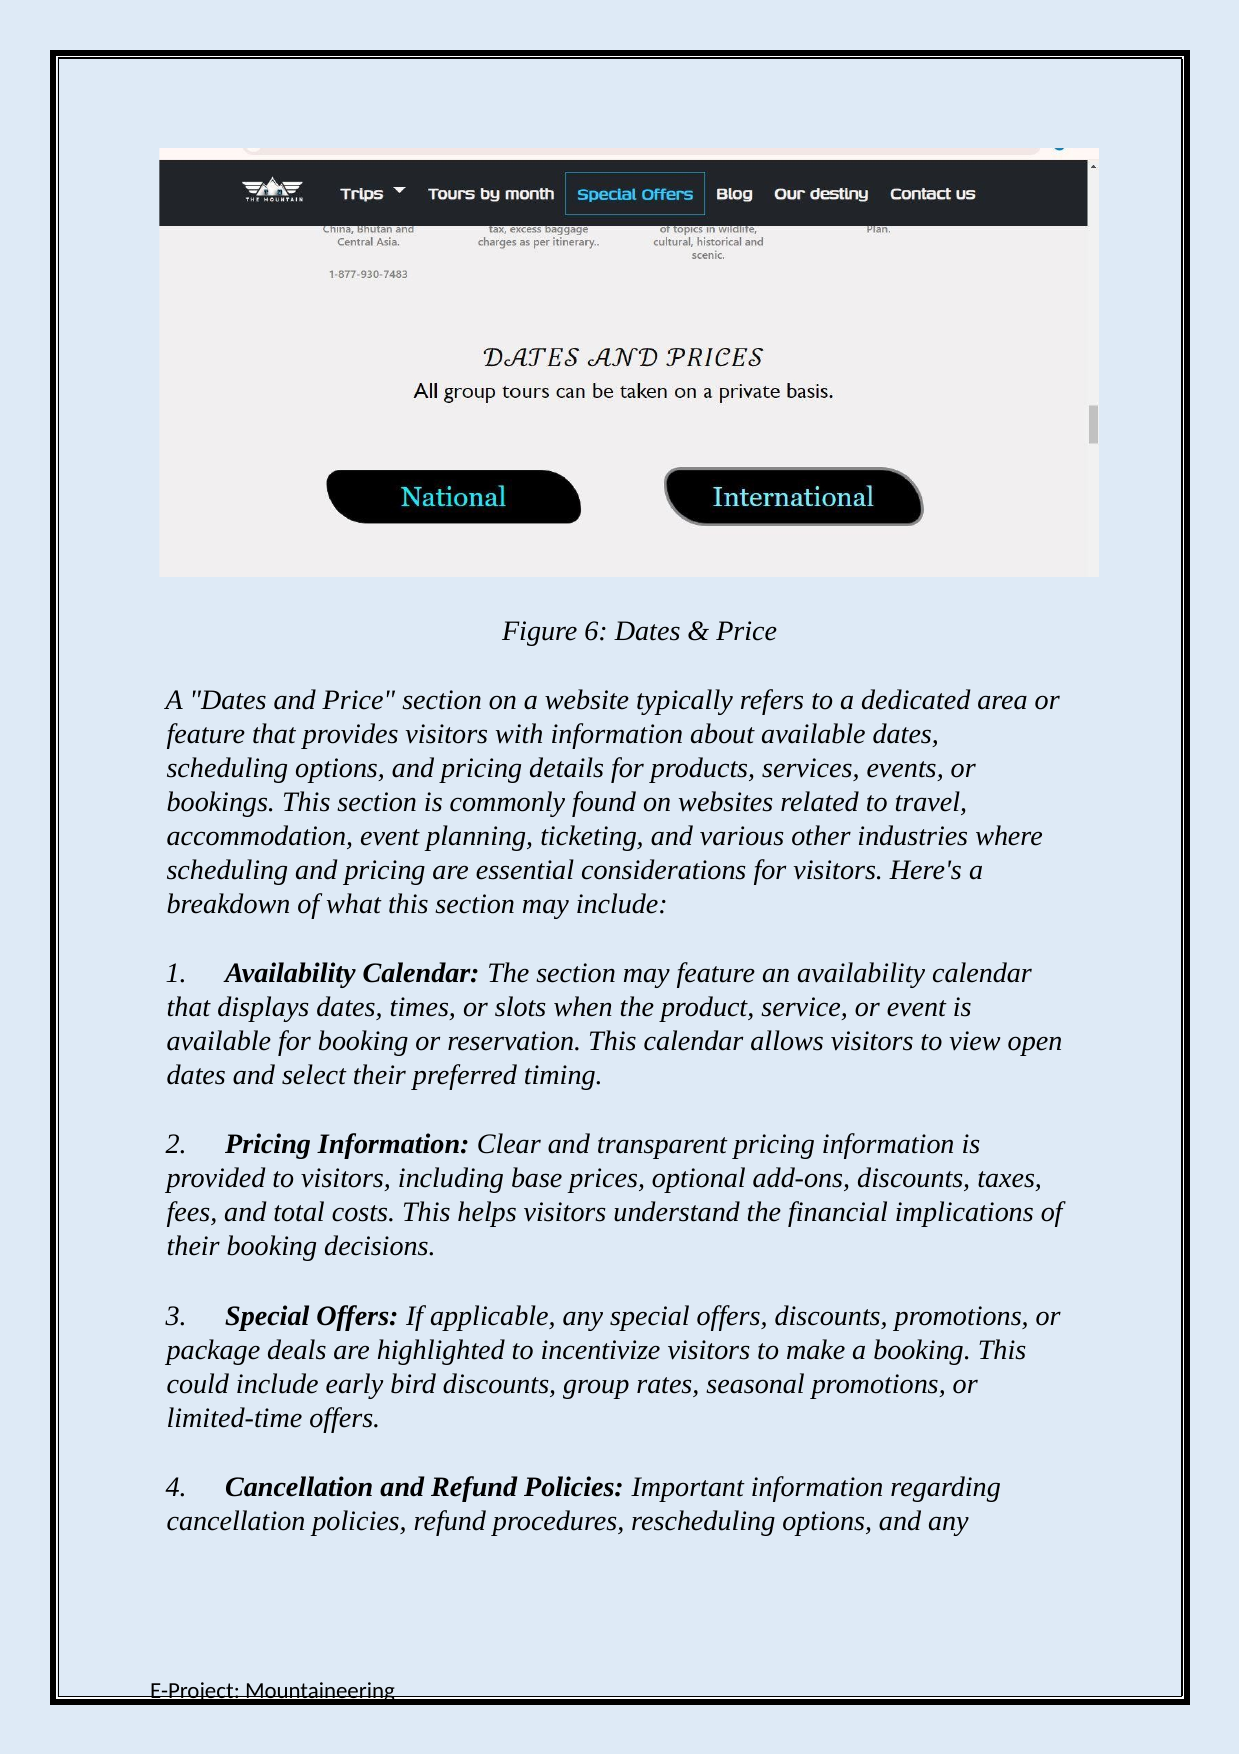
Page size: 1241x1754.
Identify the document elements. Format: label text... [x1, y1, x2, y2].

list Availability Calendar: The section may feature an availability calendar that displays dates, times, or slots when the product, service, or event is available for booking or reservation. This calendar allows visitors to view open dates and select their preferred timing. [165, 956, 1070, 1091]
picture [159, 148, 1099, 577]
text A "Dates and Price" section on a website typically refers to a dedicated area or feature that provides visitors with information about available dates, scheduling options, and pricing details for products, services, events, or bookings. This section is commonly found on websites related to travel, accommodation, event planning, ticketing, and various other industries where scheduling and pricing are essential considerations for visitors. Here's a breakdown of what this section may include: [165, 683, 1070, 919]
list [165, 1470, 1070, 1536]
list Pricing Information: Clear and transparent pricing information is provided to visitors, including base prices, optional add-ons, discounts, taxes, fees, and total costs. This helps visitors understand the financial implications of their booking decisions. [165, 1128, 1070, 1262]
list Special Offers: If applicable, any special offers, discounts, promotions, or package deals are highlighted to incentivize visitors to make a booking. This could include early bird discounts, group rates, seasonal promotions, or limited-time offers. [165, 1299, 1070, 1433]
text Figure 6: Dates & Price [165, 614, 1070, 646]
